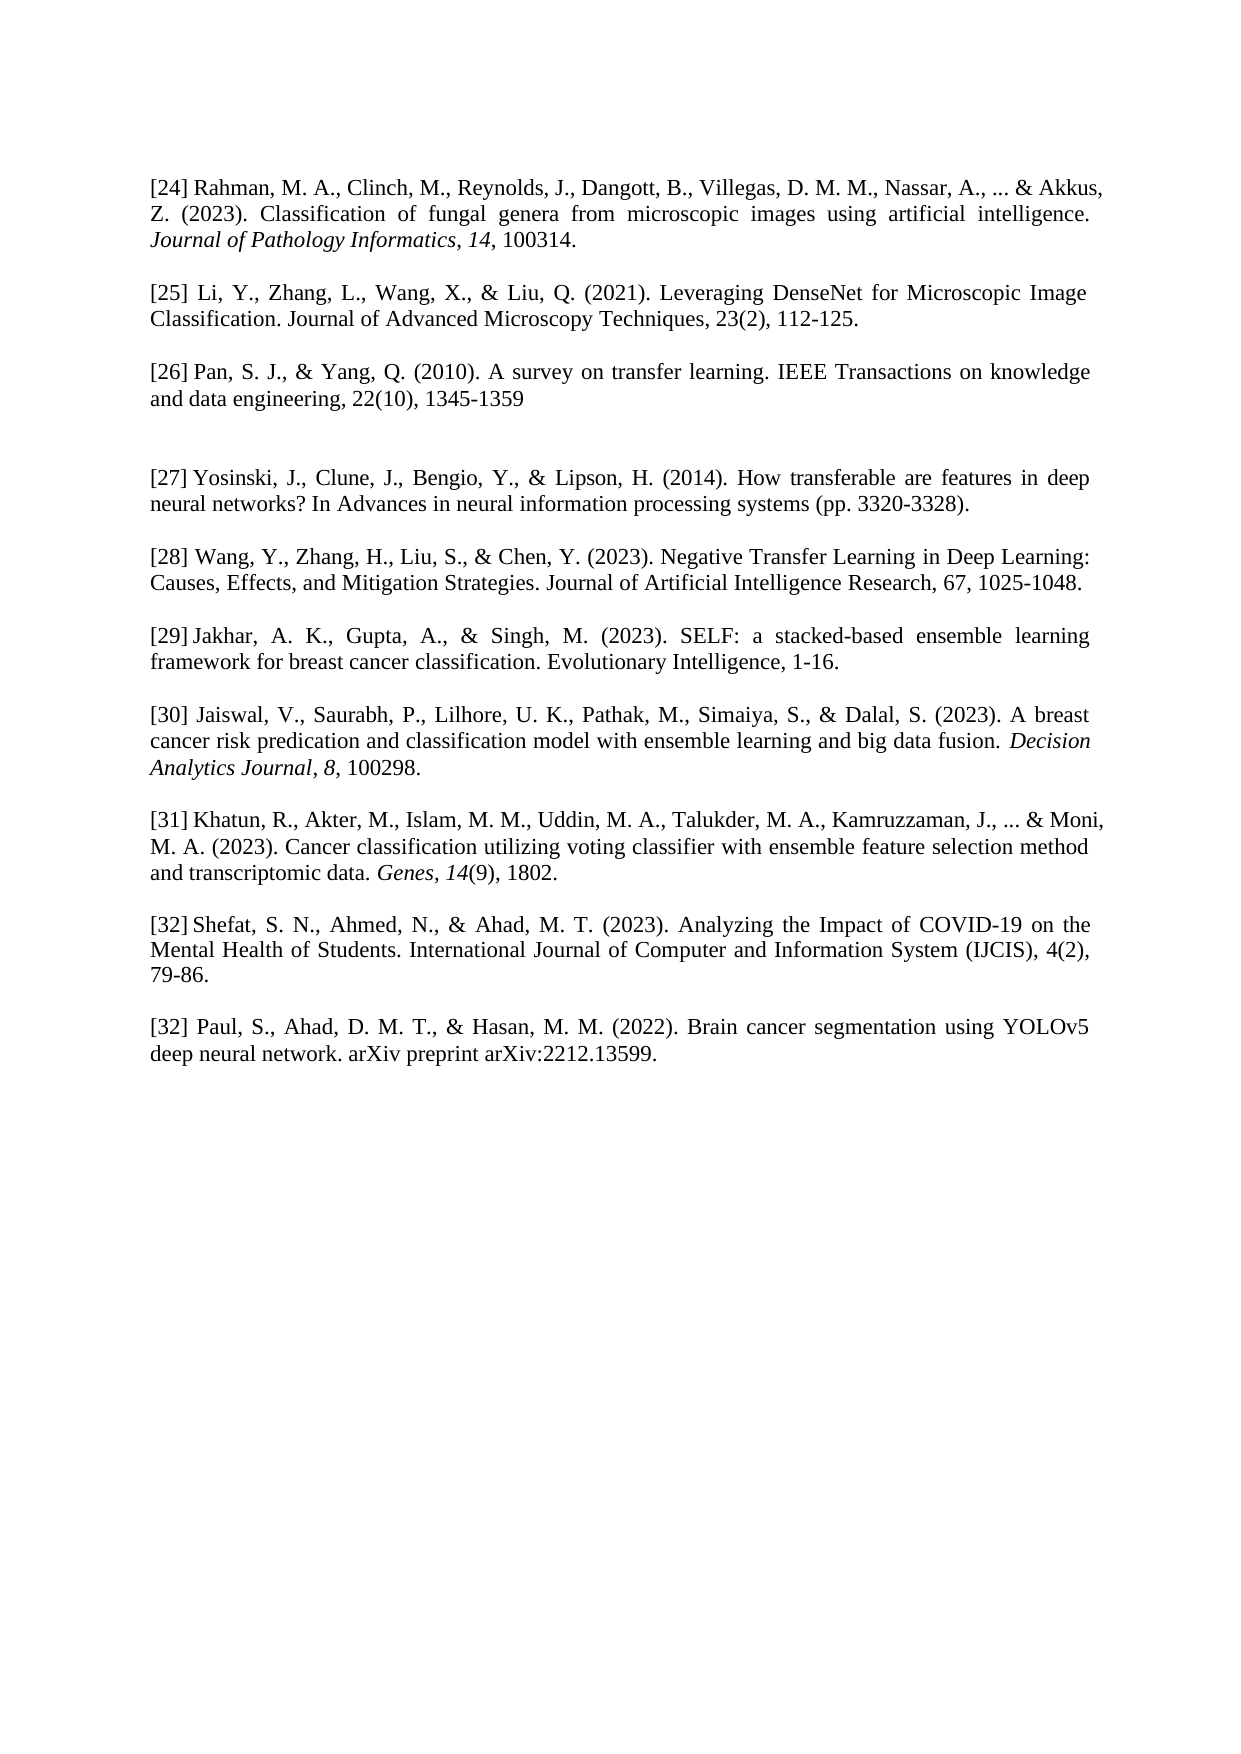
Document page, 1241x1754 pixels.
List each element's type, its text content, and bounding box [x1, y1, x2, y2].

list Wang, Y., Zhang, H., Liu, S., & Chen, Y. (2023). Negative Transfer Learning in Deep Learning: Causes, Effects, and Mitigation Strategies. Journal of Artificial Intelligence Research, 67, 1025-1048. [150, 543, 1090, 596]
list Shefat, S. N., Ahmed, N., & Ahad, M. T. (2023). Analyzing the Impact of COVID‐19 on the Mental Health of Students. International Journal of Computer and Information System (IJCIS), 4(2), 79-86. [150, 912, 1091, 987]
list Rahman, M. A., Clinch, M., Reynolds, J., Dangott, B., Villegas, D. M. M., Nassar, A., ... & Akkus, [150, 174, 1166, 200]
list Khatun, R., Akter, M., Islam, M. M., Uddin, M. A., Talukder, M. A., Kamruzzaman, J., ... & Moni, [150, 806, 1166, 833]
text Z. (2023). Classification of fungal genera from microscopic images using artificial intelligence. Journal of Pathology Informatics, 14, 100314. [150, 200, 1091, 253]
text M. A. (2023). Cancer classification utilizing voting classifier with ensemble feature selection method and transcriptomic data. Genes, 14(9), 1802. [150, 833, 1091, 886]
list Yosinski, J., Clune, J., Bengio, Y., & Lipson, H. (2014). How transferable are features in deep neural networks? In Advances in neural information processing systems (pp. 3320-3328). [150, 464, 1091, 516]
list Jaiswal, V., Saurabh, P., Lilhore, U. K., Pathak, M., Simaiya, S., & Dalal, S. (2023). A breast cancer risk predication and classification model with ensemble learning and big data fusion. Decision Analytics Journal, 8, 100298. [150, 701, 1091, 780]
list Li, Y., Zhang, L., Wang, X., & Liu, Q. (2021). Leveraging DenseNet for Microscopic Image Classification. Journal of Advanced Microscopy Techniques, 23(2), 112-125. [150, 279, 1089, 332]
list Jakhar, A. K., Gupta, A., & Singh, M. (2023). SELF: a stacked-based ensemble learning framework for breast cancer classification. Evolutionary Intelligence, 1-16. [150, 622, 1091, 674]
text [32] Paul, S., Ahad, D. M. T., & Hasan, M. M. (2022). Brain cancer segmentation using YOLOv5 deep neural network. arXiv preprint arXiv:2212.13599. [150, 1013, 1090, 1066]
list Pan, S. J., & Yang, Q. (2010). A survey on transfer learning. IEEE Transactions on knowledge and data engineering, 22(10), 1345-1359 [150, 358, 1091, 411]
